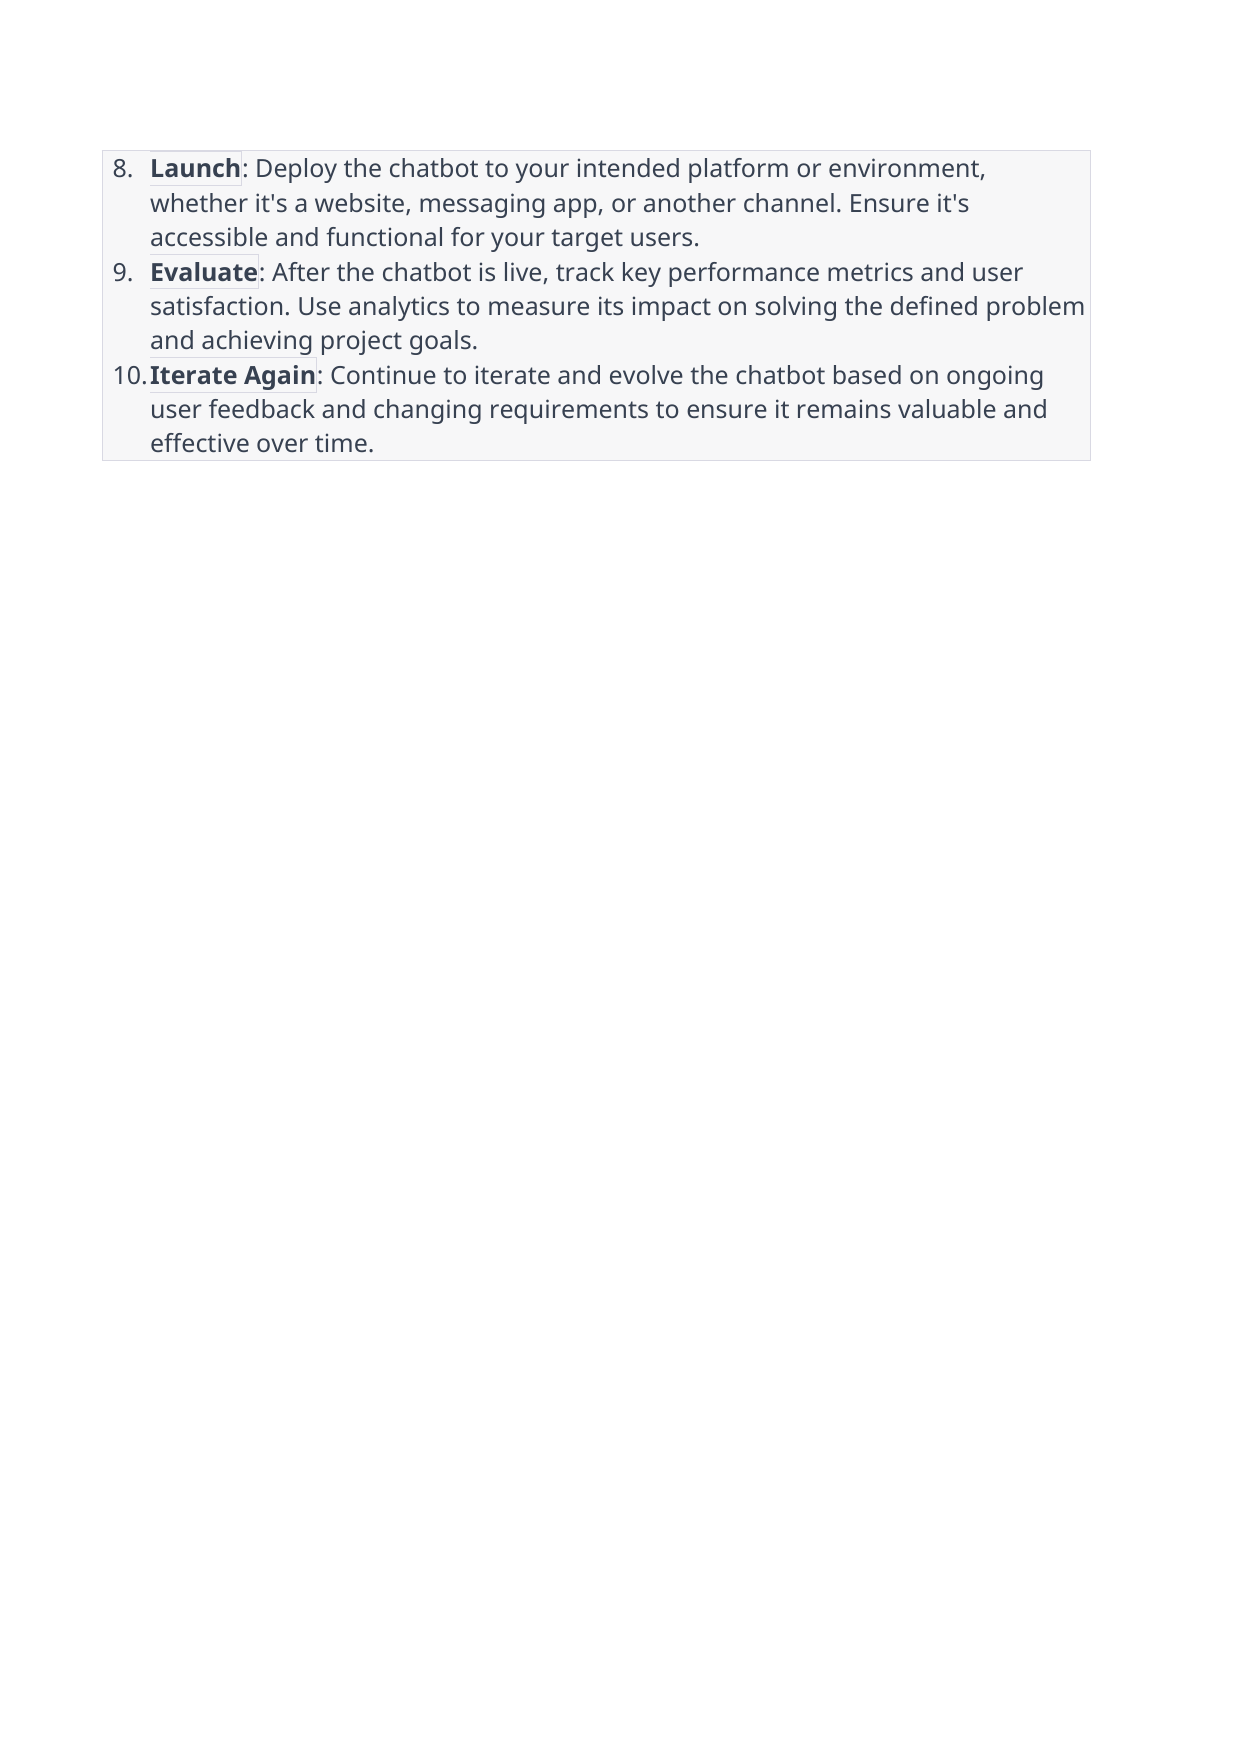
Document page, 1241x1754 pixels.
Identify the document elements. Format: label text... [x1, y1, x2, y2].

list Evaluate: After the chatbot is live, track key performance metrics and user satisfaction. Use analytics to measure its impact on solving the defined problem and achieving project goals. [103, 253, 1090, 356]
list Launch: Deploy the chatbot to your intended platform or environment, whether it's a website, messaging app, or another channel. Ensure it's accessible and functional for your target users. [103, 151, 1090, 253]
list Iterate Again: Continue to iterate and evolve the chatbot based on ongoing user feedback and changing requirements to ensure it remains valuable and effective over time. [103, 356, 1090, 460]
